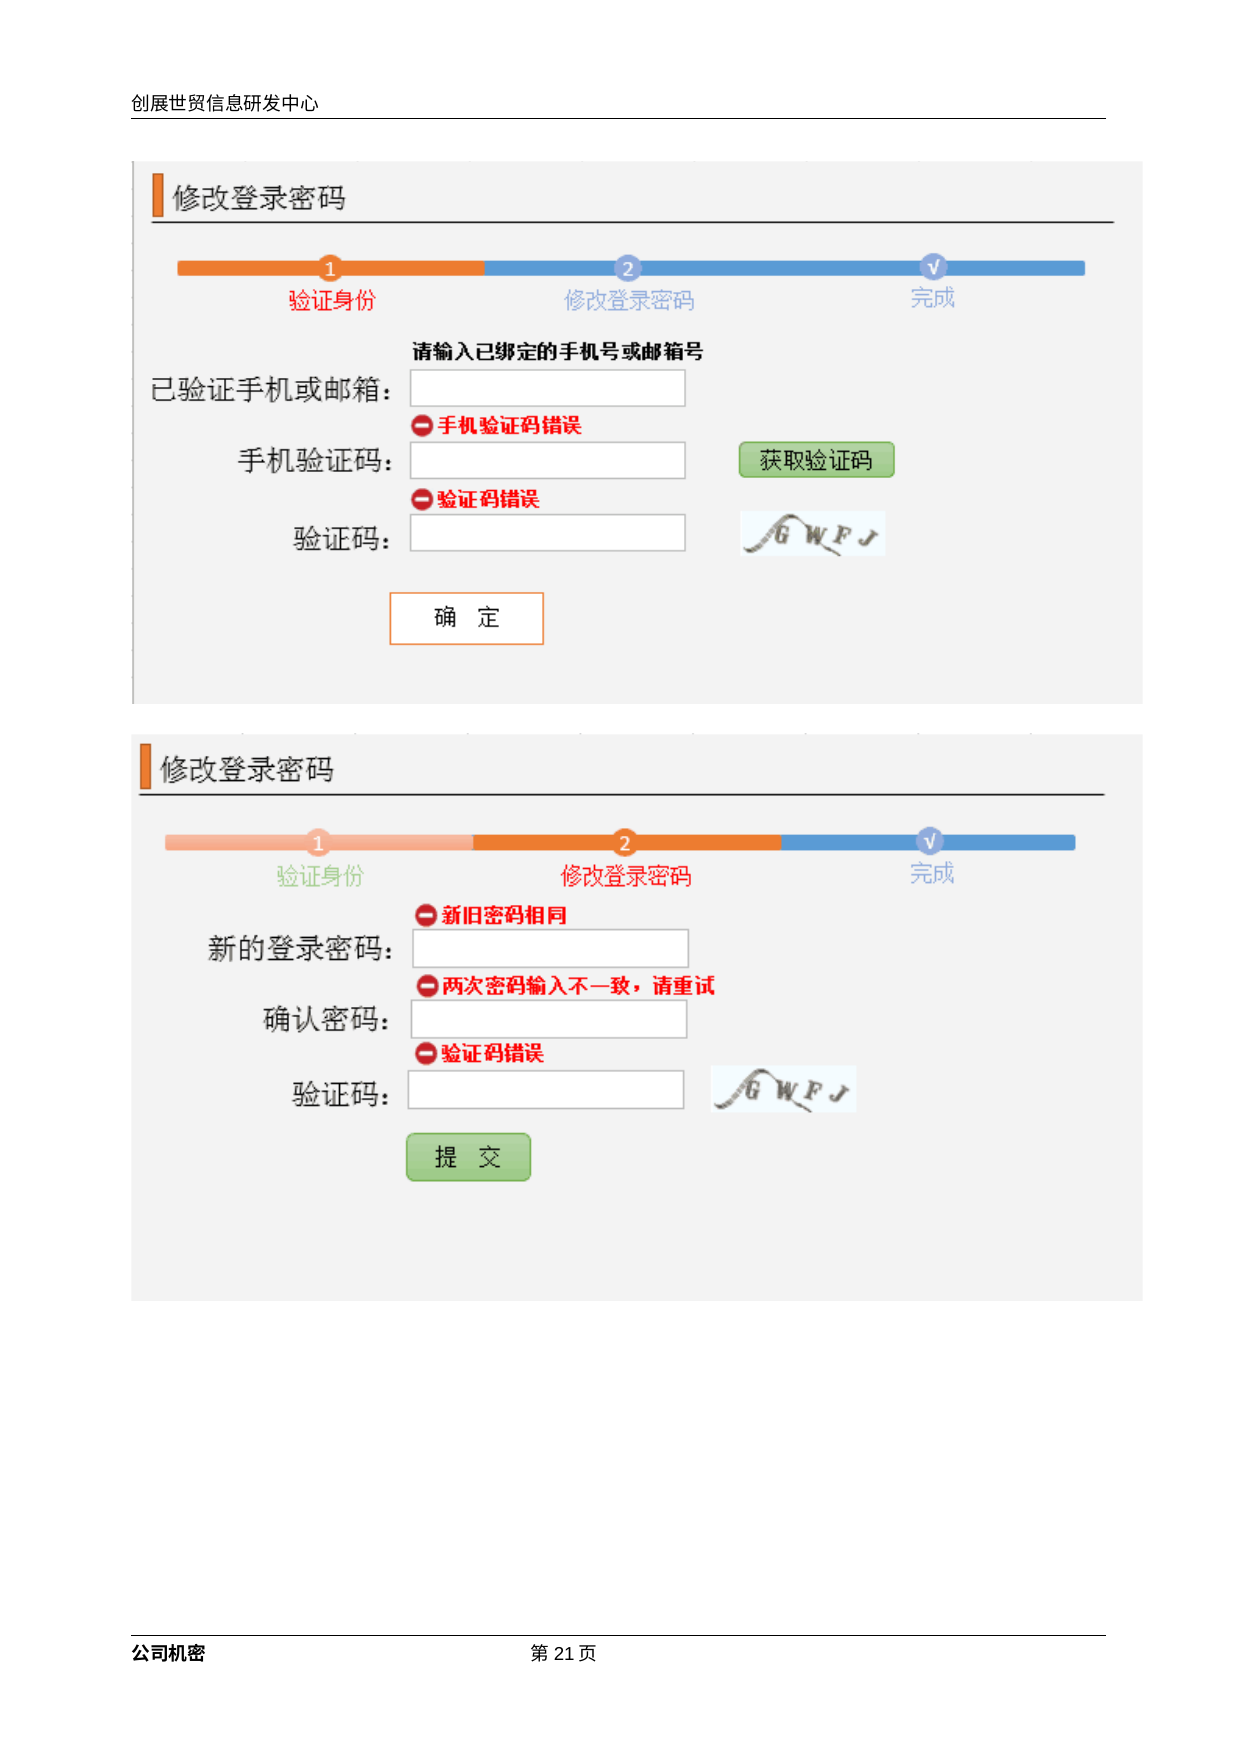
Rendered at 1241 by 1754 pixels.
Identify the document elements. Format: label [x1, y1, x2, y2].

picture [131, 161, 1143, 704]
picture [131, 733, 1143, 1301]
